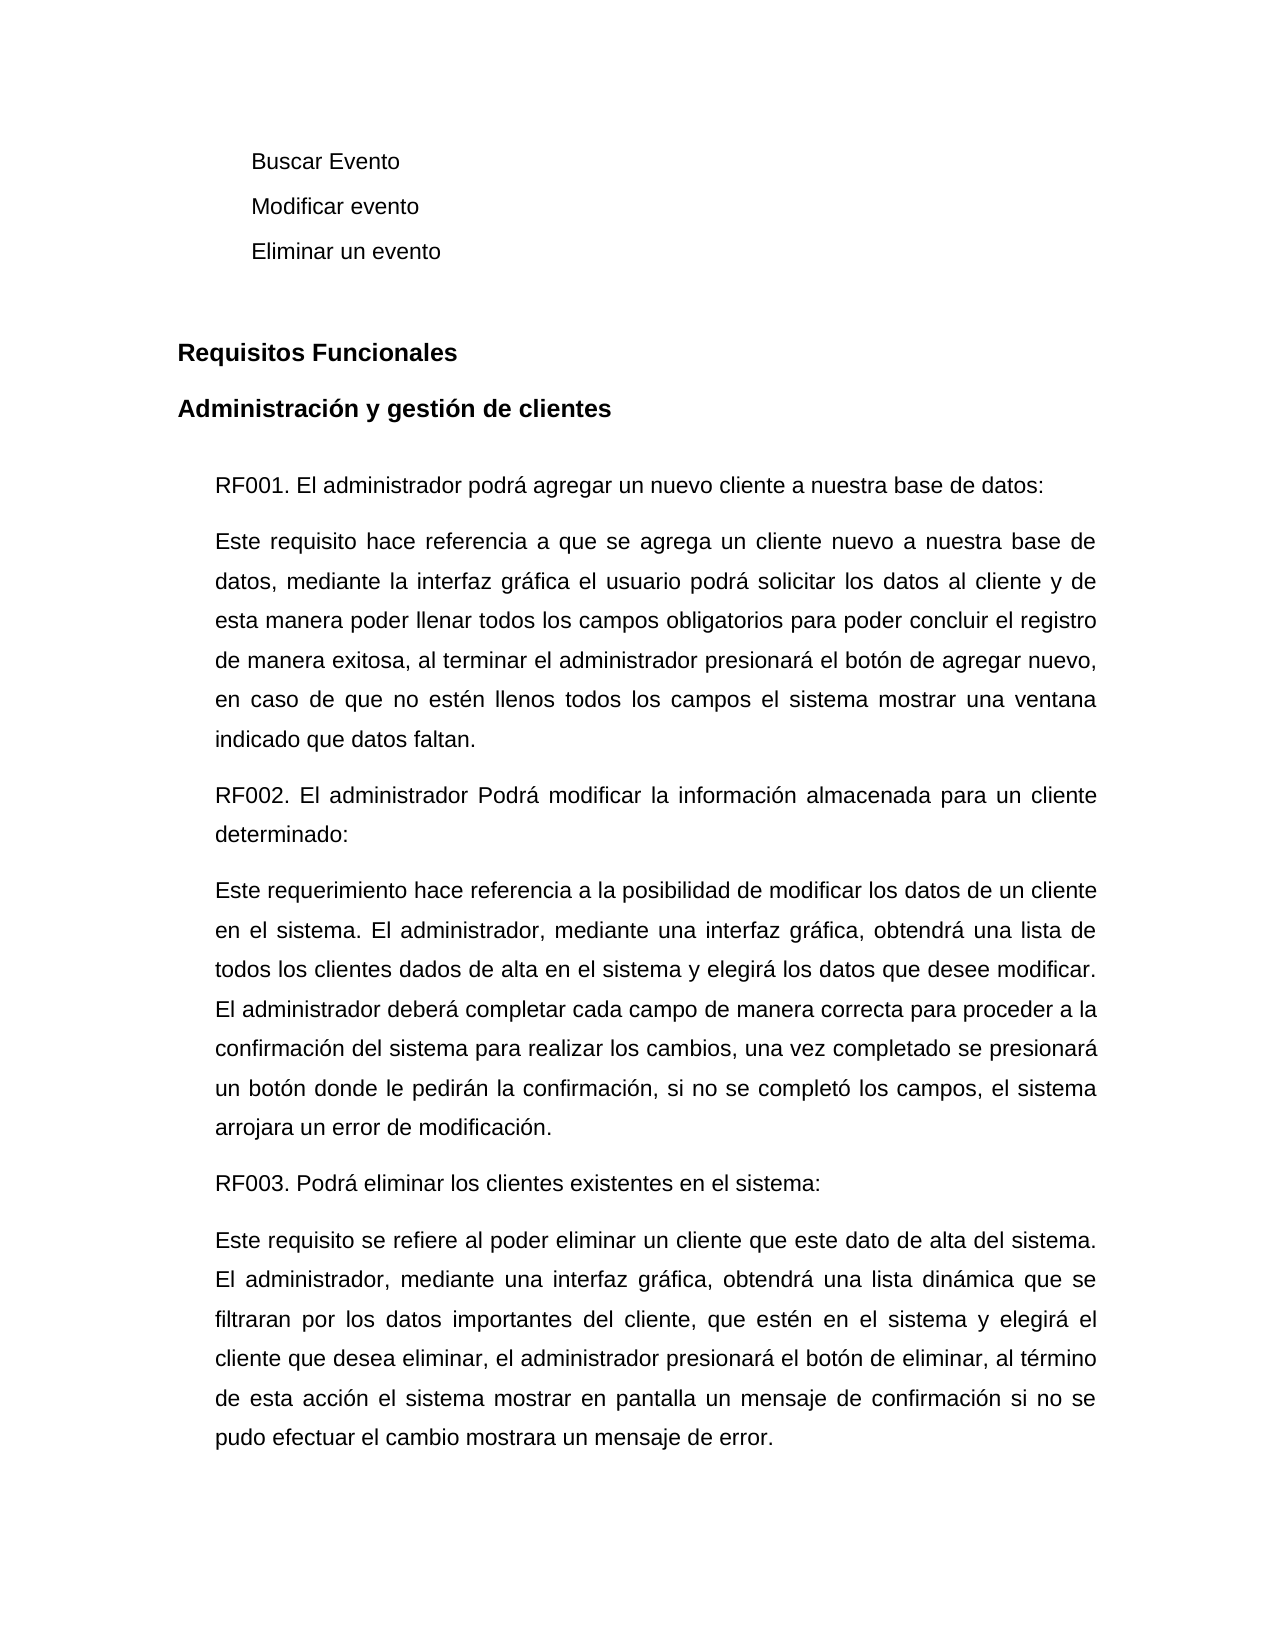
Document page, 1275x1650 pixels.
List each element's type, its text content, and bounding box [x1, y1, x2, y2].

subtitle Requisitos Funcionales [177, 338, 1098, 367]
text Este requisito hace referencia a que se agrega un cliente nuevo a nuestra base de datos, mediante la interfaz gráfica el usuario podrá solicitar los datos al cliente y de esta manera poder llenar todos los campos obligatorios para poder concluir el registro de manera exitosa, al terminar el administrador presionará el botón de agregar nuevo, en caso de que no estén llenos todos los campos el sistema mostrar una ventana indicado que datos faltan. [215, 528, 1098, 752]
subtitle Administración y gestión de clientes [177, 394, 1098, 423]
text Buscar Evento [177, 148, 1098, 174]
text RF001. El administrador podrá agregar un nuevo cliente a nuestra base de datos: [215, 472, 1098, 498]
text RF003. Podrá eliminar los clientes existentes en el sistema: [215, 1170, 1098, 1197]
text RF002. El administrador Podrá modificar la información almacenada para un cliente determinado: [215, 782, 1098, 848]
text Eliminar un evento [177, 238, 1098, 264]
text Modificar evento [177, 193, 1098, 219]
text Este requerimiento hace referencia a la posibilidad de modificar los datos de un cliente en el sistema. El administrador, mediante una interfaz gráfica, obtendrá una lista de todos los clientes dados de alta en el sistema y elegirá los datos que desee modificar. El administrador deberá completar cada campo de manera correcta para proceder a la confirmación del sistema para realizar los cambios, una vez completado se presionará un botón donde le pedirán la confirmación, si no se completó los campos, el sistema arrojara un error de modificación. [215, 877, 1098, 1141]
text Este requisito se refiere al poder eliminar un cliente que este dato de alta del sistema. El administrador, mediante una interfaz gráfica, obtendrá una lista dinámica que se filtraran por los datos importantes del cliente, que estén en el sistema y elegirá el cliente que desea eliminar, el administrador presionará el botón de eliminar, al término de esta acción el sistema mostrar en pantalla un mensaje de confirmación si no se pudo efectuar el cambio mostrara un mensaje de error. [215, 1227, 1098, 1450]
